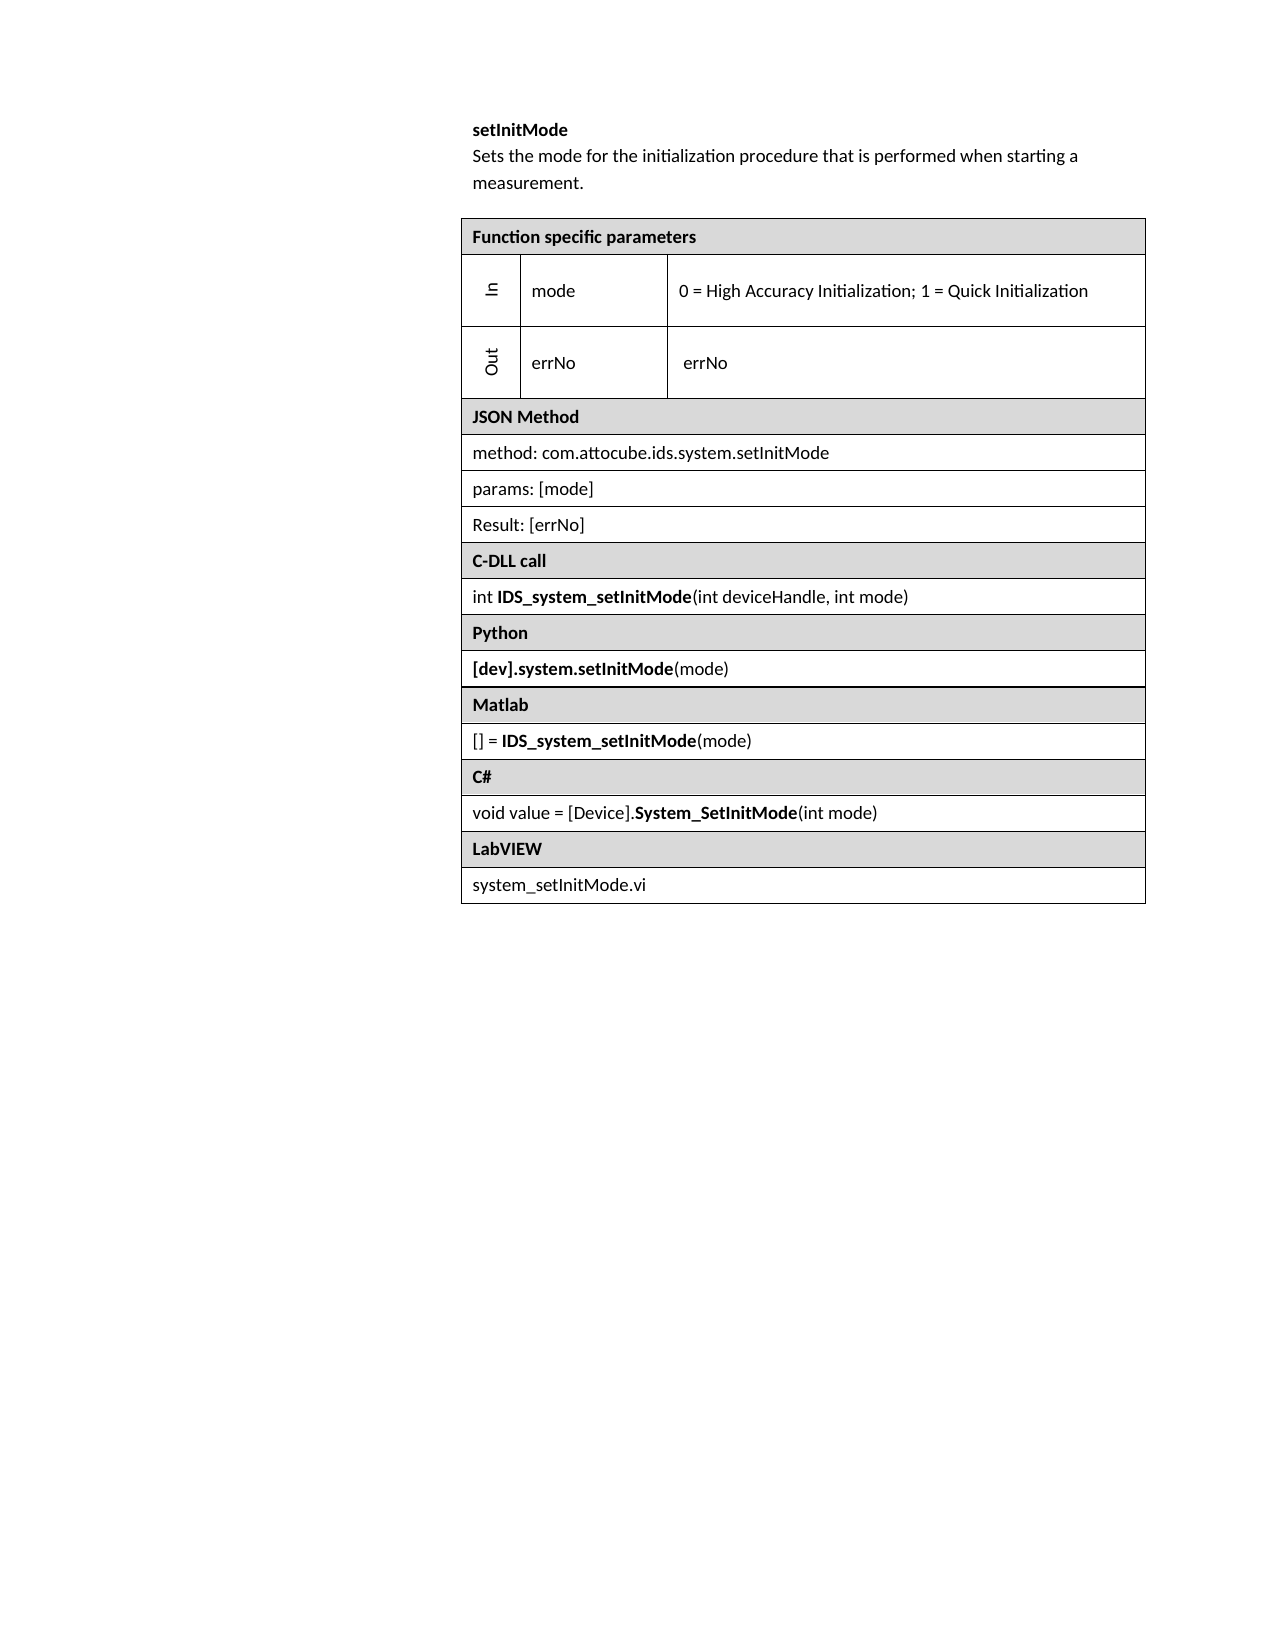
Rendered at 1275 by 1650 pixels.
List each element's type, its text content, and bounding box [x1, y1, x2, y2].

table_header void value = [Device].System_SetInitMode(int mode) [462, 796, 1145, 831]
table_header [dev].system.setInitMode(mode) [462, 651, 1145, 686]
table_header 0 = High Accuracy Initialization; 1 = Quick Initialization [668, 255, 1145, 326]
table_header Matlab [462, 688, 1145, 722]
table_cell errNo [668, 327, 1145, 398]
table_header mode [521, 255, 667, 326]
table_cell Result: [errNo] [462, 507, 1145, 542]
table_cell params: [mode] [462, 471, 1145, 506]
table_header C# [462, 760, 1145, 794]
table_header Function specific parameters [462, 219, 1145, 254]
table_header Python [462, 615, 1145, 650]
table_header JSON Method [462, 399, 1145, 434]
table_cell errNo [521, 327, 667, 398]
table_header setInitMode Sets the mode for the initialization procedure that is performed when starting a measurement. [461, 118, 1146, 218]
table_header method: com.attocube.ids.system.setInitMode [462, 435, 1145, 470]
table_header In [462, 255, 520, 326]
table_header C-DLL call [462, 543, 1145, 578]
table_cell Out [462, 327, 520, 398]
table_header int IDS_system_setInitMode(int deviceHandle, int mode) [462, 579, 1145, 614]
table_header LabVIEW [462, 832, 1145, 867]
table_header [] = IDS_system_setInitMode(mode) [462, 724, 1145, 758]
table_header system_setInitMode.vi [462, 868, 1145, 903]
